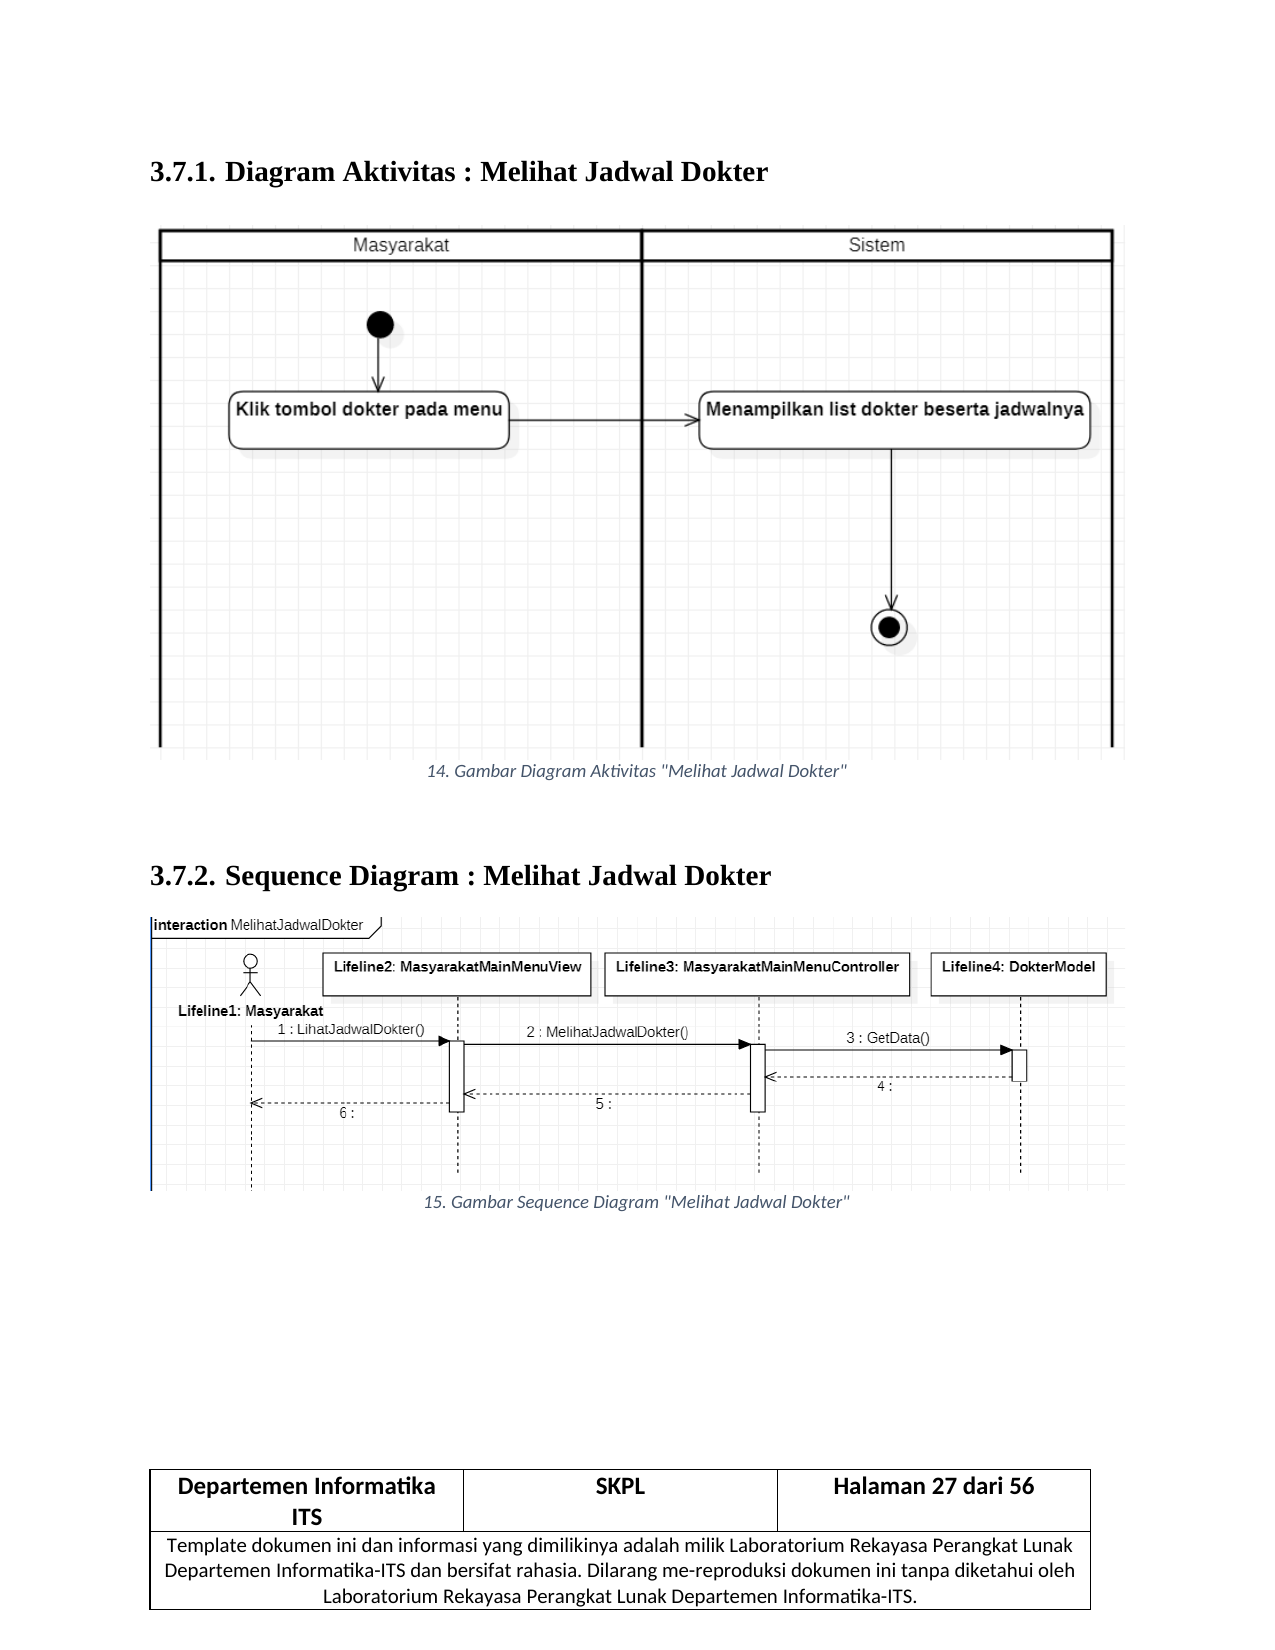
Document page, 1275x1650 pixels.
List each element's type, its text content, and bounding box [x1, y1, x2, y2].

text 14. Gambar Diagram Aktivitas "Melihat Jadwal Dokter" [150, 760, 1125, 783]
subtitle Diagram Aktivitas : Melihat Jadwal Dokter [150, 154, 1125, 188]
subtitle Sequence Diagram : Melihat Jadwal Dokter [150, 858, 1125, 892]
picture [150, 917, 1125, 1191]
text 15. Gambar Sequence Diagram "Melihat Jadwal Dokter" [150, 1191, 1125, 1213]
picture [150, 225, 1125, 760]
